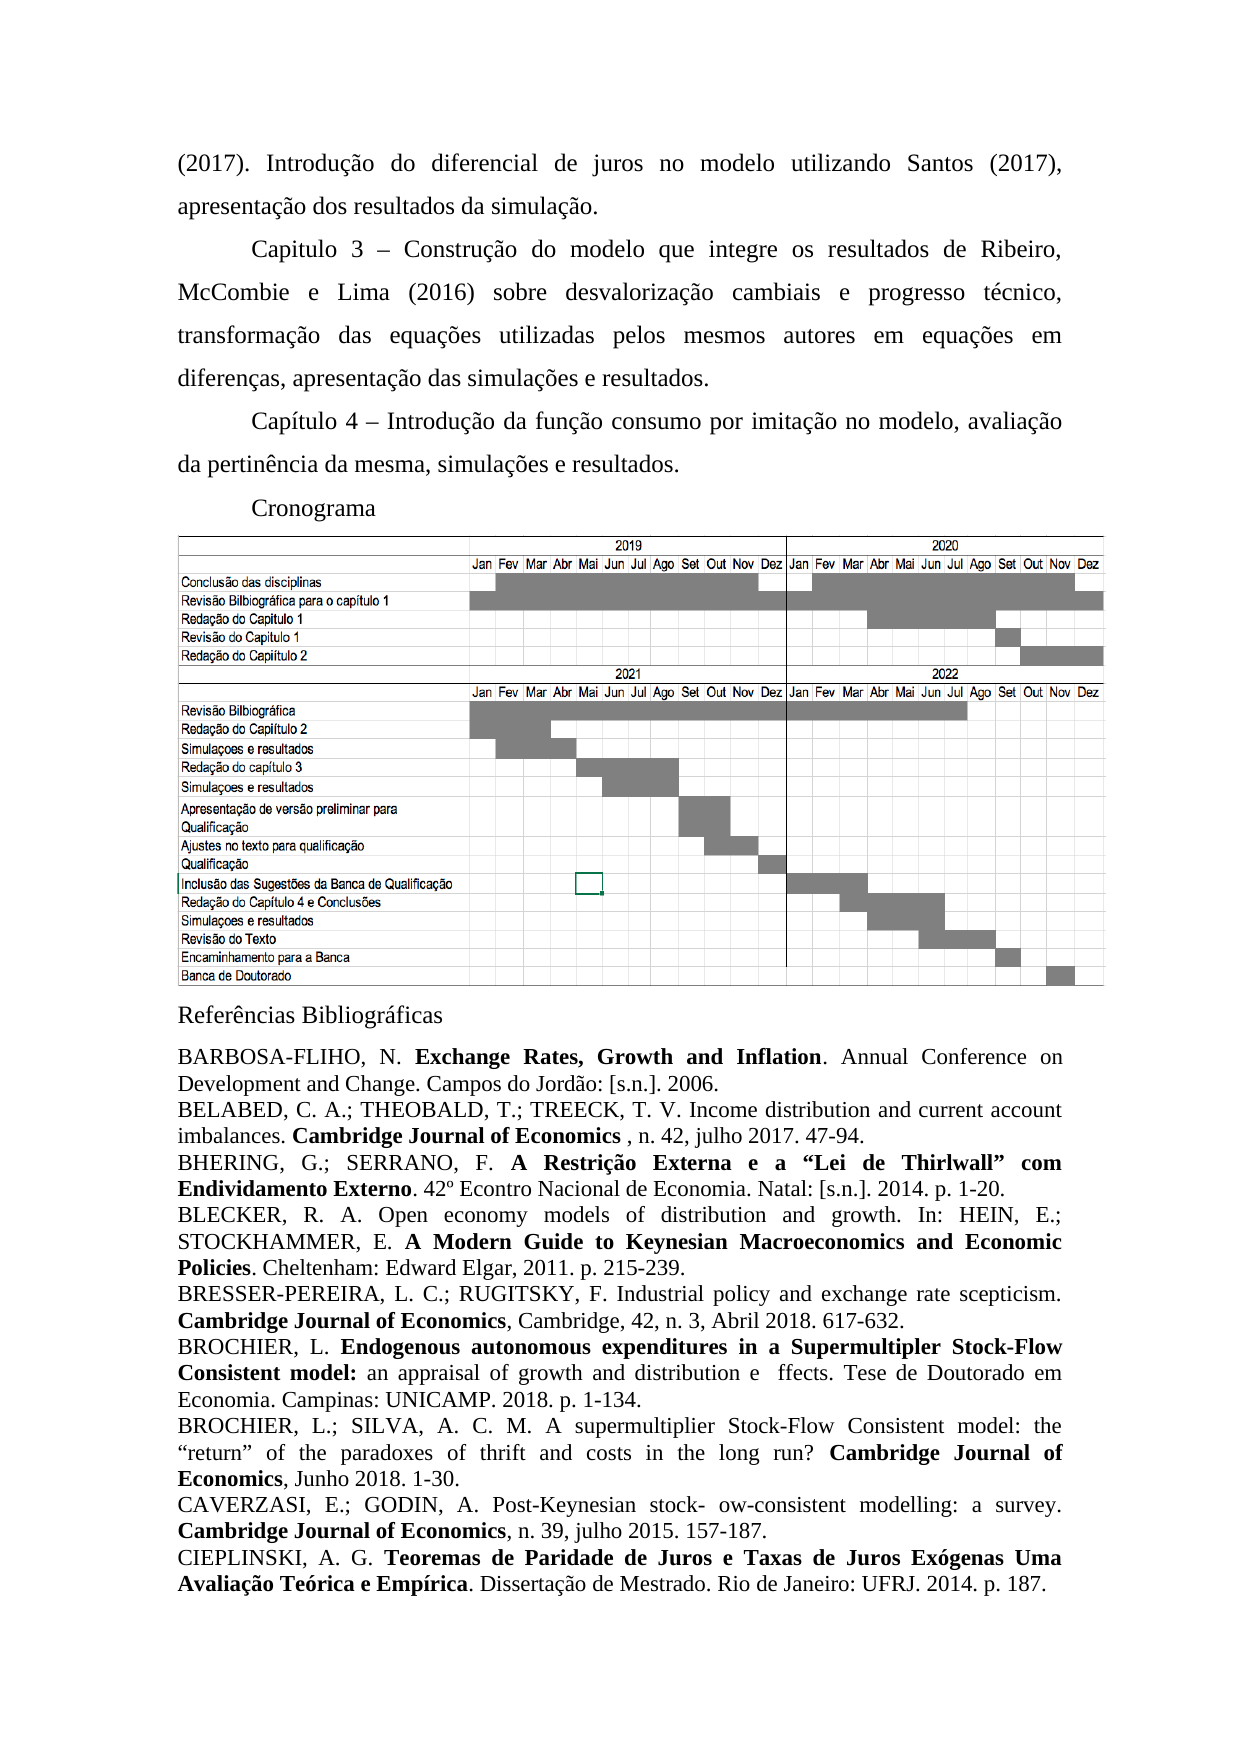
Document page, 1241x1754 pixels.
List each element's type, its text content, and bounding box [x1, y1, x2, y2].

text Cronograma [177, 493, 1063, 521]
text BELABED, C. A.; THEOBALD, T.; TREECK, T. V. Income distribution and current account imbalances. Cambridge Journal of Economics , n. 42, julho 2017. 47-94. [177, 1096, 1063, 1149]
text BROCHIER, L. Endogenous autonomous expenditures in a Supermultipler Stock-Flow Consistent model: an appraisal of growth and distribution e􏰃ffects. Tese de Doutorado em Economia. Campinas: UNICAMP. 2018. p. 1-134. [177, 1333, 1063, 1412]
text CAVERZASI, E.; GODIN, A. Post-Keynesian stock- ow-consistent modelling: a survey. Cambridge Journal of Economics, n. 39, julho 2015. 157-187. [177, 1491, 1063, 1544]
text BARBOSA-FLIHO, N. Exchange Rates, Growth and Inflation. Annual Conference on Development and Change. Campos do Jordão: [s.n.]. 2006. [177, 1043, 1063, 1096]
text Referências Bibliográficas [177, 1000, 1063, 1029]
text Capítulo 4 – Introdução da função consumo por imitação no modelo, avaliação da pertinência da mesma, simulações e resultados. [177, 406, 1063, 478]
text BHERING, G.; SERRANO, F. A Restrição Externa e a “Lei de Thirlwall” com Endividamento Externo. 42º Econtro Nacional de Economia. Natal: [s.n.]. 2014. p. 1-20. [177, 1149, 1063, 1201]
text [177, 148, 1063, 219]
text Capitulo 3 – Construção do modelo que integre os resultados de Ribeiro, McCombie e Lima (2016) sobre desvalorização cambiais e progresso técnico, transformação das equações utilizadas pelos mesmos autores em equações em diferenças, apresentação das simulações e resultados. [177, 234, 1063, 392]
text CIEPLINSKI, A. G. Teoremas de Paridade de Juros e Taxas de Juros Exógenas Uma Avaliação Teórica e Empírica. Dissertação de Mestrado. Rio de Janeiro: UFRJ. 2014. p. 187. [177, 1544, 1063, 1597]
text BROCHIER, L.; SILVA, A. C. M. A supermultiplier Stock-Flow Consistent model: the “return” of the paradoxes of thrift and costs in the long run? Cambridge Journal of Economics, Junho 2018. 1-30. [177, 1412, 1063, 1491]
text BLECKER, R. A. Open economy models of distribution and growth. In: HEIN, E.; STOCKHAMMER, E. A Modern Guide to Keynesian Macroeconomics and Economic Policies. Cheltenham: Edward Elgar, 2011. p. 215-239. [177, 1201, 1063, 1280]
picture [177, 535, 1106, 986]
text BRESSER-PEREIRA, L. C.; RUGITSKY, F. Industrial policy and exchange rate scepticism. Cambridge Journal of Economics, Cambridge, 42, n. 3, Abril 2018. 617-632. [177, 1280, 1063, 1333]
